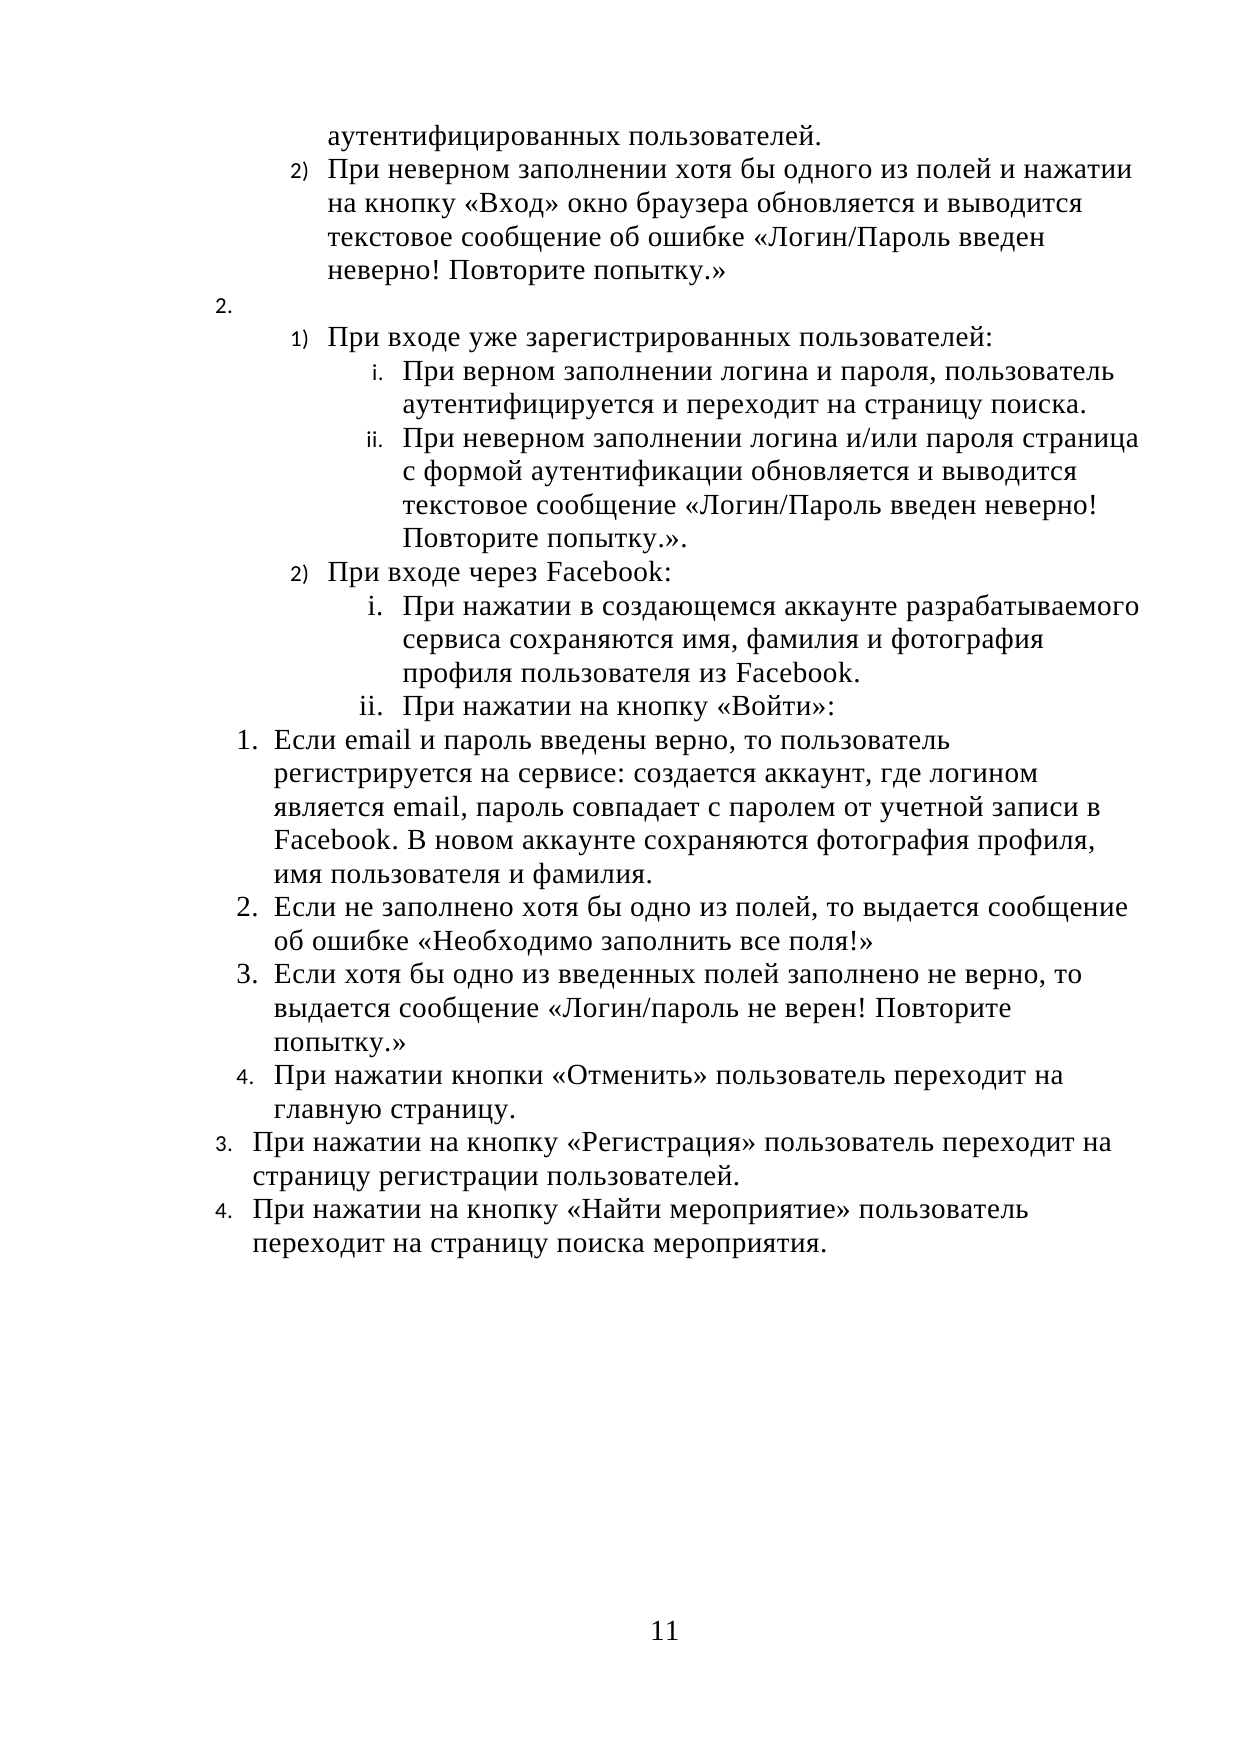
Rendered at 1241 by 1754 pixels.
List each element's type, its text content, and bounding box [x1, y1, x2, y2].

list При входе уже зарегистрированных пользователей: [290, 319, 1152, 353]
list При неверном заполнении хотя бы одного из полей и нажатии на кнопку «Вход» окно браузера обновляется и выводится текстовое сообщение об ошибке «Логин/Пароль введен неверно! Повторите попытку.» [290, 152, 1152, 286]
list Если хотя бы одно из введенных полей заполнено не верно, то выдается сообщение «Логин/пароль не верен! Повторите попытку.» [236, 957, 1152, 1057]
list При нажатии на кнопку «Войти»: [383, 688, 1152, 722]
list При неверном заполнении логина и/или пароля страница с формой аутентификации обновляется и выводится текстовое сообщение «Логин/Пароль введен неверно! Повторите попытку.». [383, 420, 1152, 554]
list При нажатии кнопки «Отменить» пользователь переходит на главную страницу. [236, 1057, 1152, 1124]
list При нажатии на кнопку «Регистрация» пользователь переходит на страницу регистрации пользователей. [215, 1124, 1152, 1191]
list При входе через Facebook: [290, 554, 1152, 588]
list Если не заполнено хотя бы одно из полей, то выдается сообщение об ошибке «Необходимо заполнить все поля!» [236, 889, 1152, 957]
list Если email и пароль введены верно, то пользователь регистрируется на сервисе: создается аккаунт, где логином является email, пароль совпадает с паролем от учетной записи в Facebook. В новом аккаунте сохраняются фотография профиля, имя пользователя и фамилия. [236, 722, 1152, 889]
list При нажатии на кнопку «Найти мероприятие» пользователь переходит на страницу поиска мероприятия. [215, 1191, 1152, 1258]
list При верном заполнении логина и пароля, пользователь аутентифицируется и переходит на страницу поиска. [383, 353, 1152, 420]
list При нажатии в создающемся аккаунте разрабатываемого сервиса сохраняются имя, фамилия и фотография профиля пользователя из Facebook. [383, 588, 1152, 688]
